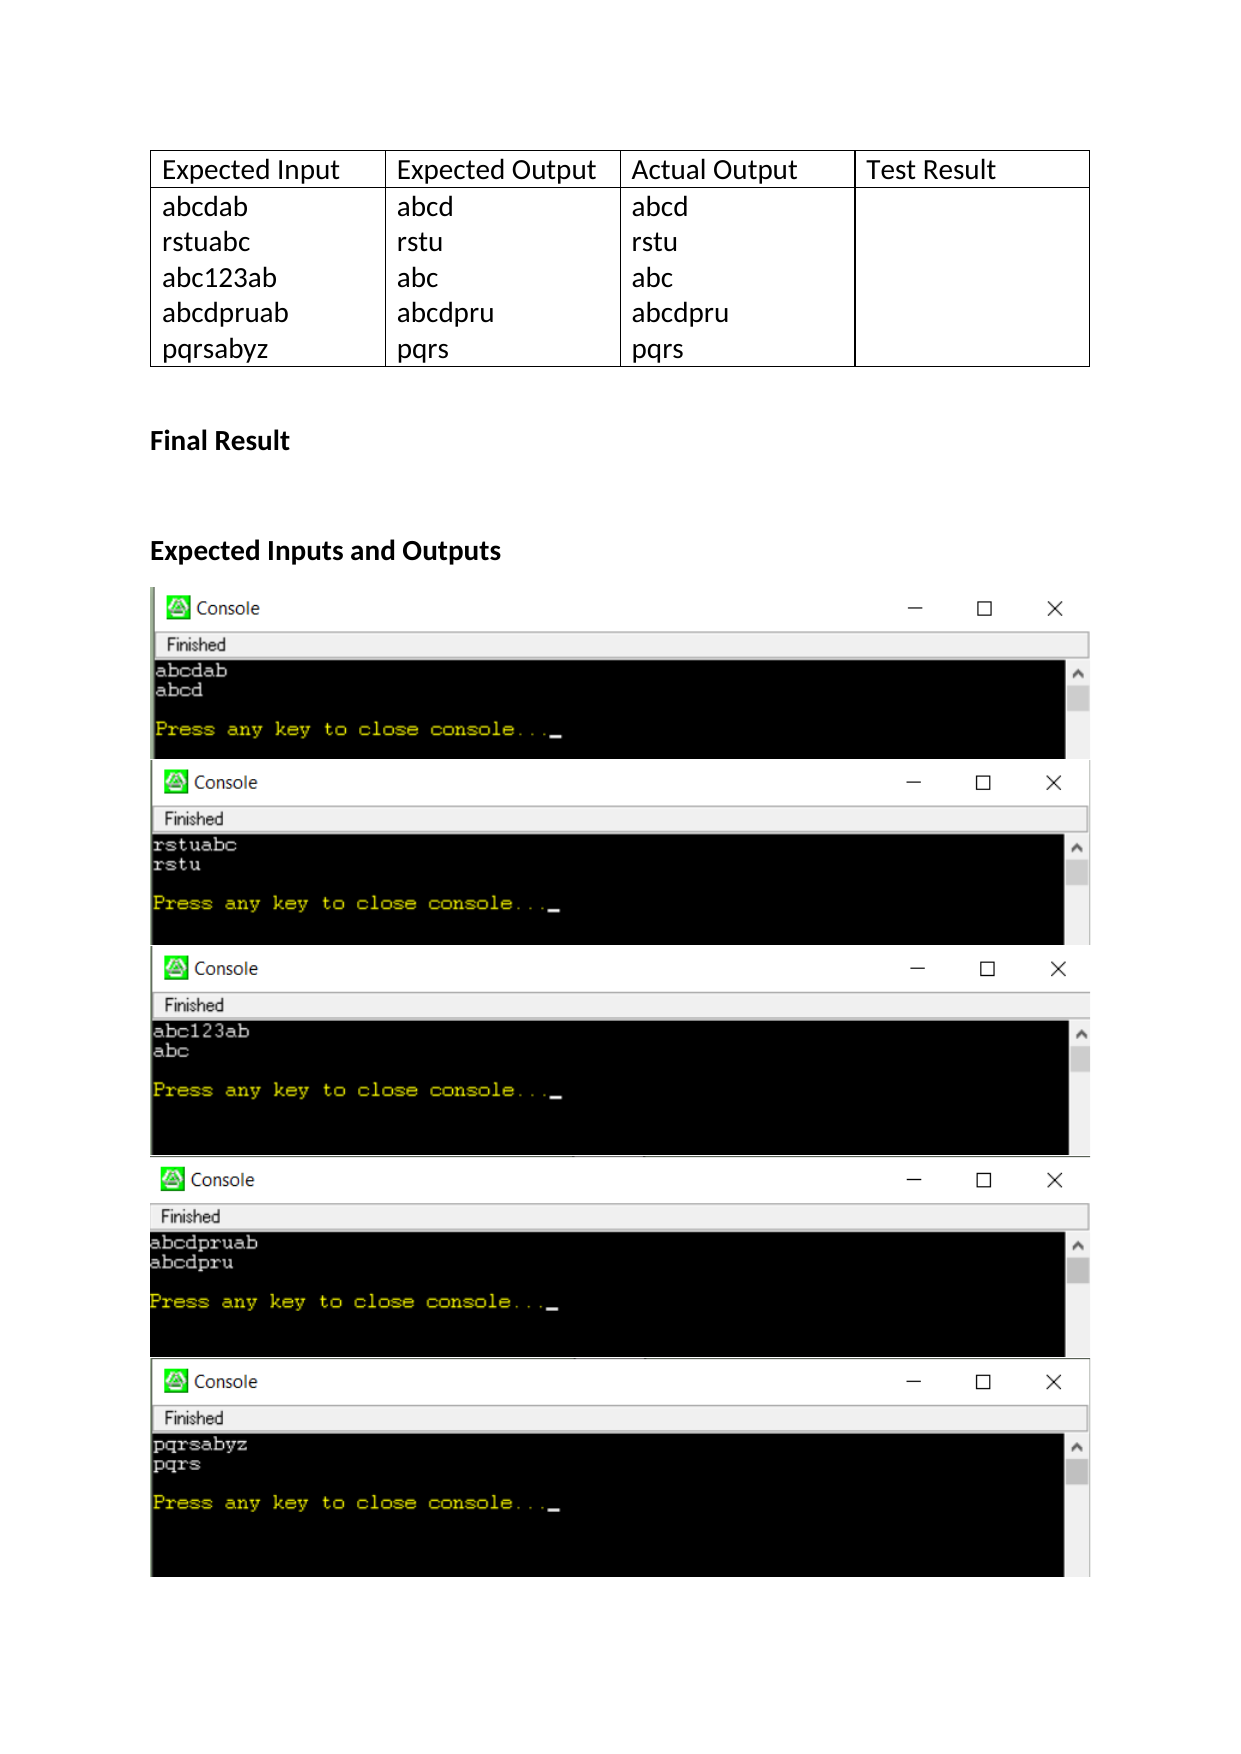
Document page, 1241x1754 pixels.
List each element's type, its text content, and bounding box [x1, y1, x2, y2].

table_header Expected Output [386, 151, 620, 187]
table_cell abcd rstu abc abcdpru pqrs [621, 188, 854, 366]
picture [150, 1358, 1091, 1577]
picture [150, 760, 1091, 945]
text Final Result [150, 422, 1090, 458]
table_cell [856, 188, 1089, 366]
text Expected Inputs and Outputs [150, 532, 1090, 568]
table_header Expected Input [151, 151, 385, 187]
table_header Test Result [856, 151, 1089, 187]
table_header Actual Output [621, 151, 854, 187]
picture [150, 946, 1091, 1155]
picture [150, 1156, 1091, 1357]
picture [150, 587, 1091, 759]
table_cell abcd rstu abc abcdpru pqrs [386, 188, 620, 366]
table_cell abcdab rstuabc abc123ab abcdpruab pqrsabyz [151, 188, 385, 366]
